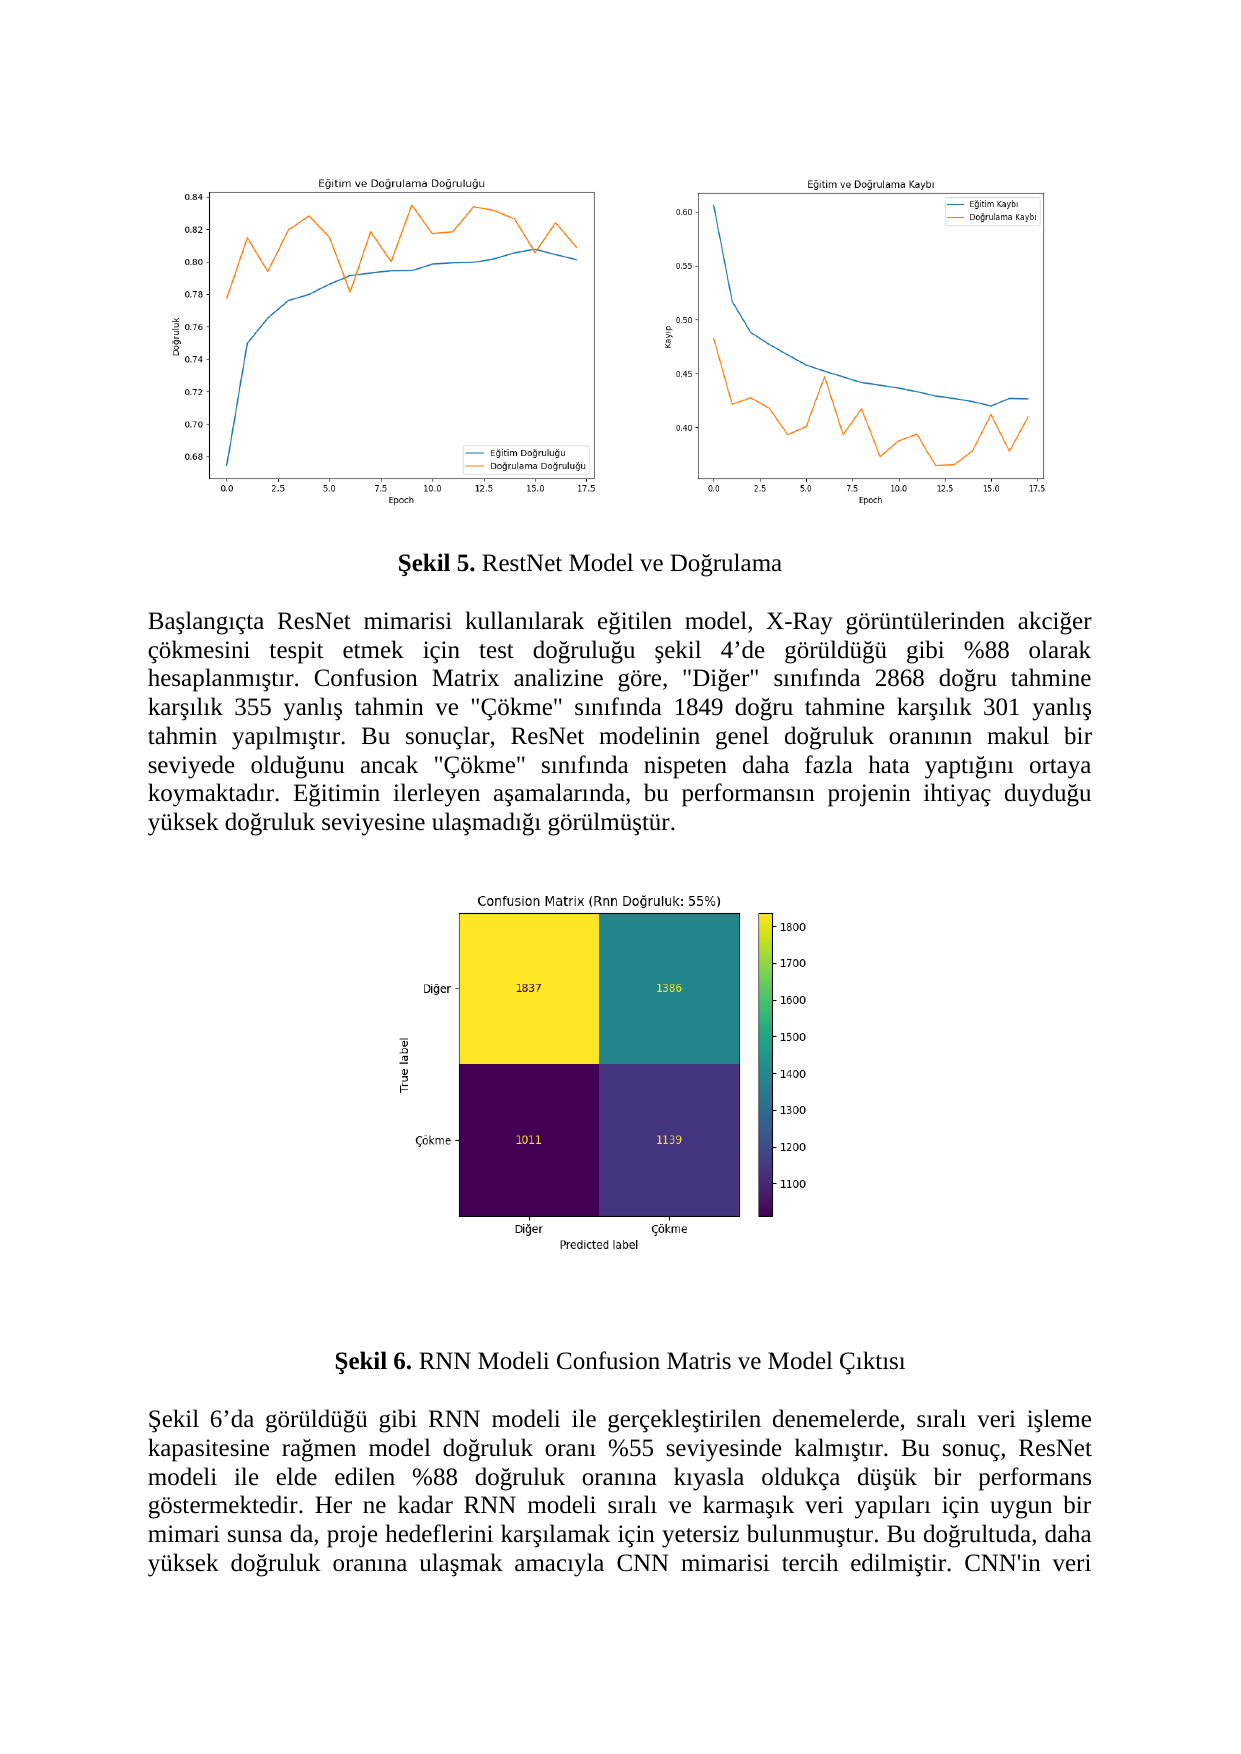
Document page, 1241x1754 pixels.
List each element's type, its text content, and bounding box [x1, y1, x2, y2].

text Başlangıçta ResNet mimarisi kullanılarak eğitilen model, X-Ray görüntülerinden akciğer çökmesini tespit etmek için test doğruluğu şekil 4’de görüldüğü gibi %88 olarak hesaplanmıştır. Confusion Matrix analizine göre, "Diğer" sınıfında 2868 doğru tahmine karşılık 355 yanlış tahmin ve "Çökme" sınıfında 1849 doğru tahmine karşılık 301 yanlış tahmin yapılmıştır. Bu sonuçlar, ResNet modelinin genel doğruluk oranının makul bir seviyede olduğunu ancak "Çökme" sınıfında nispeten daha fazla hata yaptığını ortaya koymaktadır. Eğitimin ilerleyen aşamalarında, bu performansın projenin ihtiyaç duyduğu yüksek doğruluk seviyesine ulaşmadığı görülmüştür. [148, 606, 1093, 836]
text Şekil 6. RNN Modeli Confusion Matris ve Model Çıktısı [148, 1346, 1093, 1375]
picture [377, 865, 863, 1259]
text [148, 1404, 1093, 1577]
picture [147, 147, 1088, 519]
text Şekil 5. RestNet Model ve Doğrulama [148, 548, 1093, 577]
